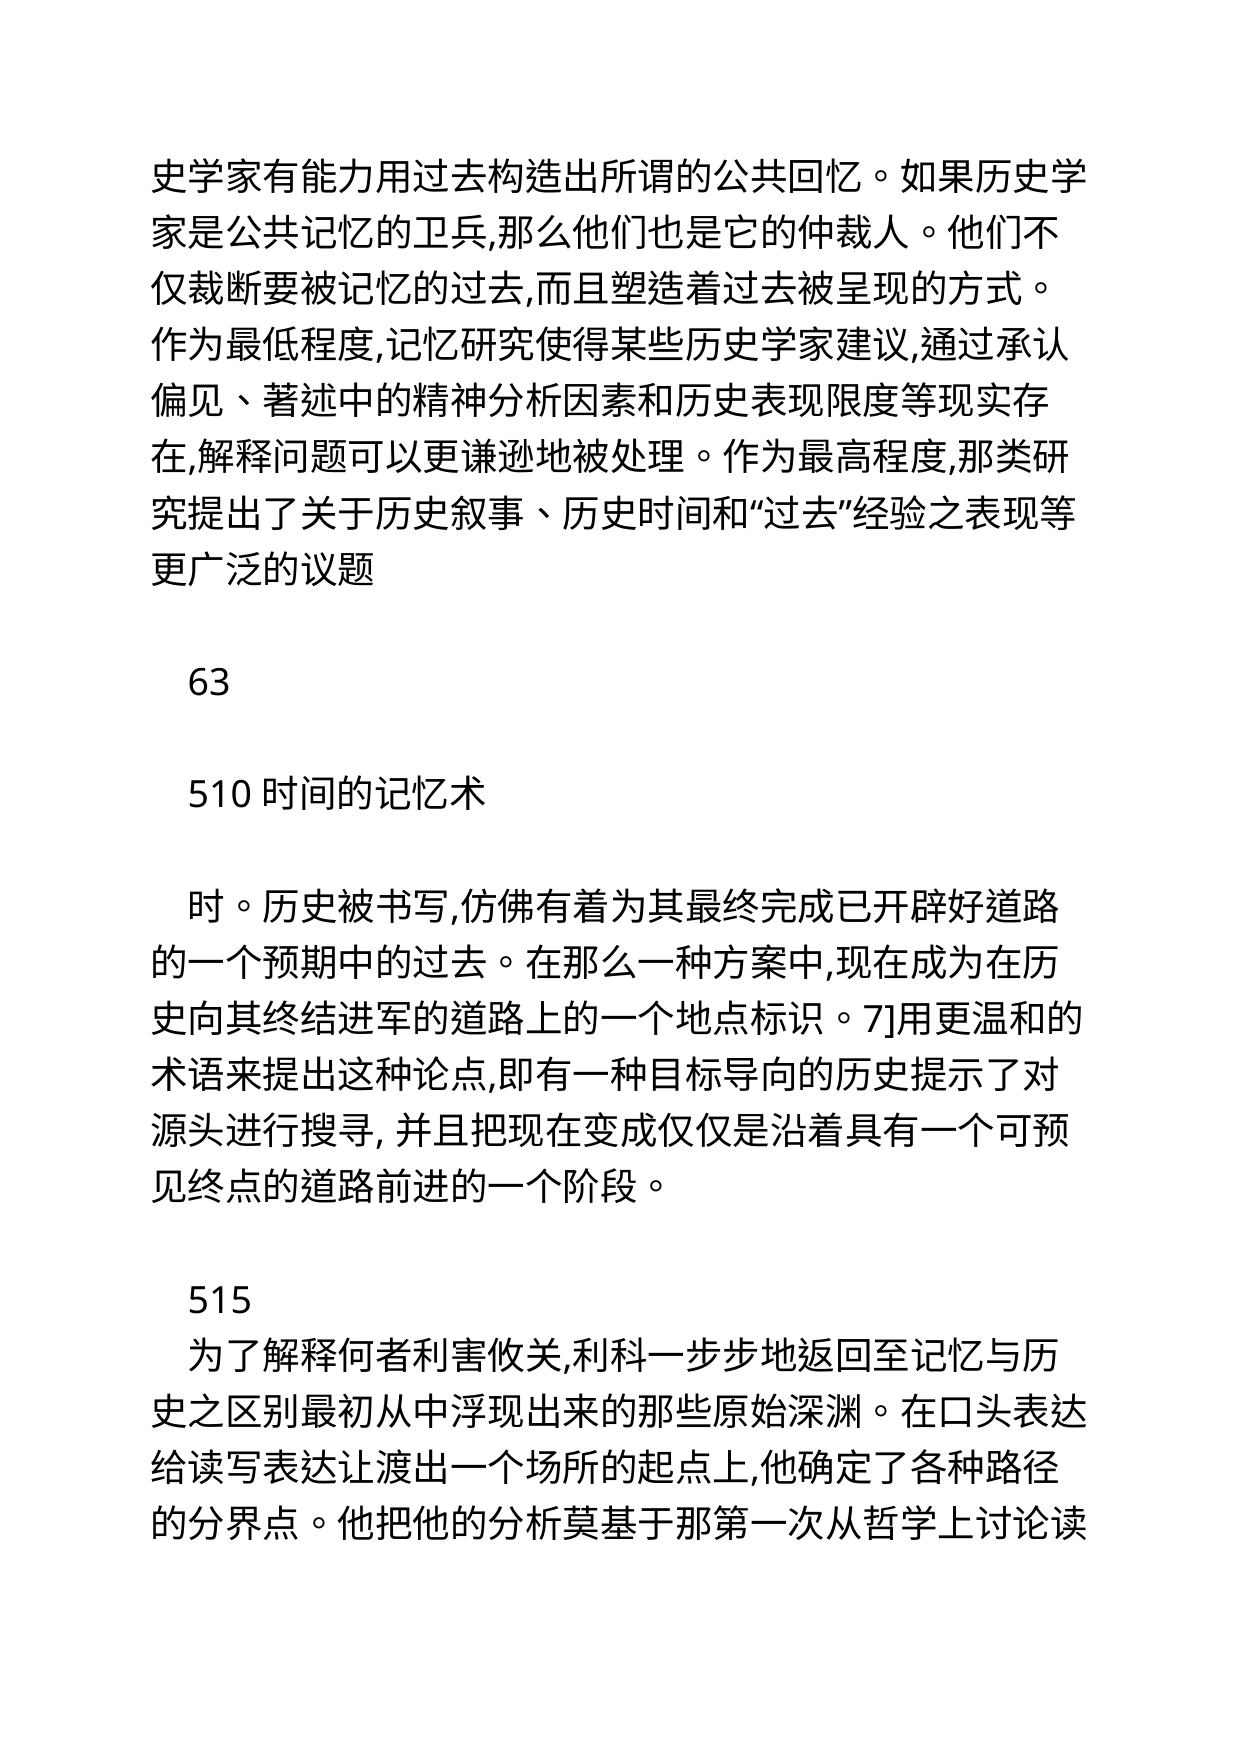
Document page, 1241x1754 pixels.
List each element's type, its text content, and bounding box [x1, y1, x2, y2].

text 时。历史被书写,仿佛有着为其最终完成已开辟好道路的一个预期中的过去。在那么一种方案中,现在成为在历史向其终结进军的道路上的一个地点标识。7]用更温和的术语来提出这种论点,即有一种目标导向的历史提示了对源头进行搜寻, 并且把现在变成仅仅是沿着具有一个可预见终点的道路前进的一个阶段。 [150, 880, 1090, 1212]
text 63 [150, 655, 1090, 706]
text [150, 1329, 1090, 1548]
text 510 时间的记忆术 [150, 768, 1090, 819]
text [150, 150, 1090, 594]
text 515 [150, 1273, 1090, 1324]
